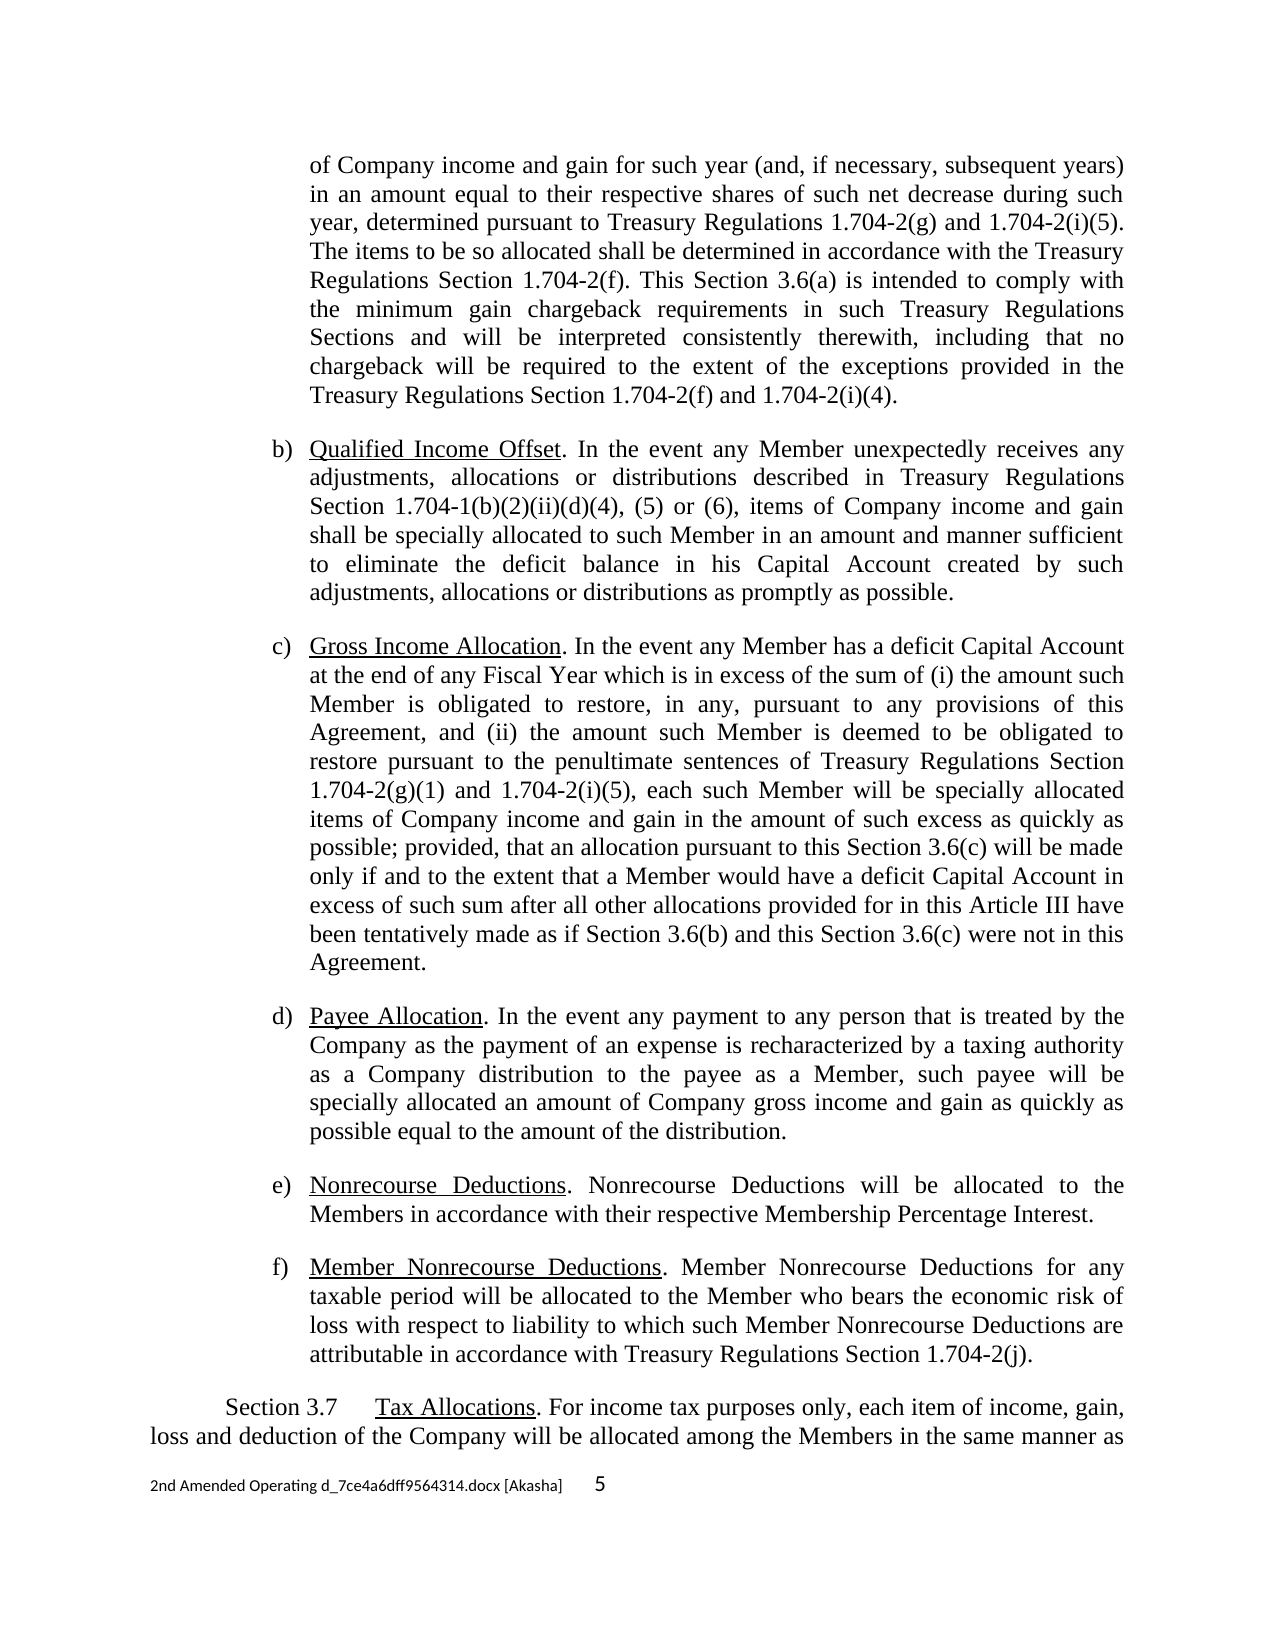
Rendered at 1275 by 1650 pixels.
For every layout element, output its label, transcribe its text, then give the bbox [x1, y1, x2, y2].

subtitle Payee Allocation. In the event any payment to any person that is treated by the Company as the payment of an expense is recharacterized by a taxing authority as a Company distribution to the payee as a Member, such payee will be specially allocated an amount of Company gross income and gain as quickly as possible equal to the amount of the distribution. [272, 1001, 1125, 1145]
subtitle Gross Income Allocation. In the event any Member has a deficit Capital Account at the end of any Fiscal Year which is in excess of the sum of (i) the amount such Member is obligated to restore, in any, pursuant to any provisions of this Agreement, and (ii) the amount such Member is deemed to be obligated to restore pursuant to the penultimate sentences of Treasury Regulations Section 1.704-2(g)(1) and 1.704-2(i)(5), each such Member will be specially allocated items of Company income and gain in the amount of such excess as quickly as possible; provided, that an allocation pursuant to this Section 3.6(c) will be made only if and to the extent that a Member would have a deficit Capital Account in excess of such sum after all other allocations provided for in this Article III have been tentatively made as if Section 3.6(b) and this Section 3.6(c) were not in this Agreement. [272, 631, 1125, 976]
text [150, 1392, 1125, 1450]
subtitle Member Nonrecourse Deductions. Member Nonrecourse Deductions for any taxable period will be allocated to the Member who bears the economic risk of loss with respect to liability to which such Member Nonrecourse Deductions are attributable in accordance with Treasury Regulations Section 1.704-2(j). [272, 1252, 1125, 1367]
subtitle Nonrecourse Deductions. Nonrecourse Deductions will be allocated to the Members in accordance with their respective Membership Percentage Interest. [272, 1170, 1125, 1227]
subtitle Qualified Income Offset. In the event any Member unexpectedly receives any adjustments, allocations or distributions described in Treasury Regulations Section 1.704-1(b)(2)(ii)(d)(4), (5) or (6), items of Company income and gain shall be specially allocated to such Member in an amount and manner sufficient to eliminate the deficit balance in his Capital Account created by such adjustments, allocations or distributions as promptly as possible. [272, 434, 1125, 606]
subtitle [272, 150, 1125, 409]
